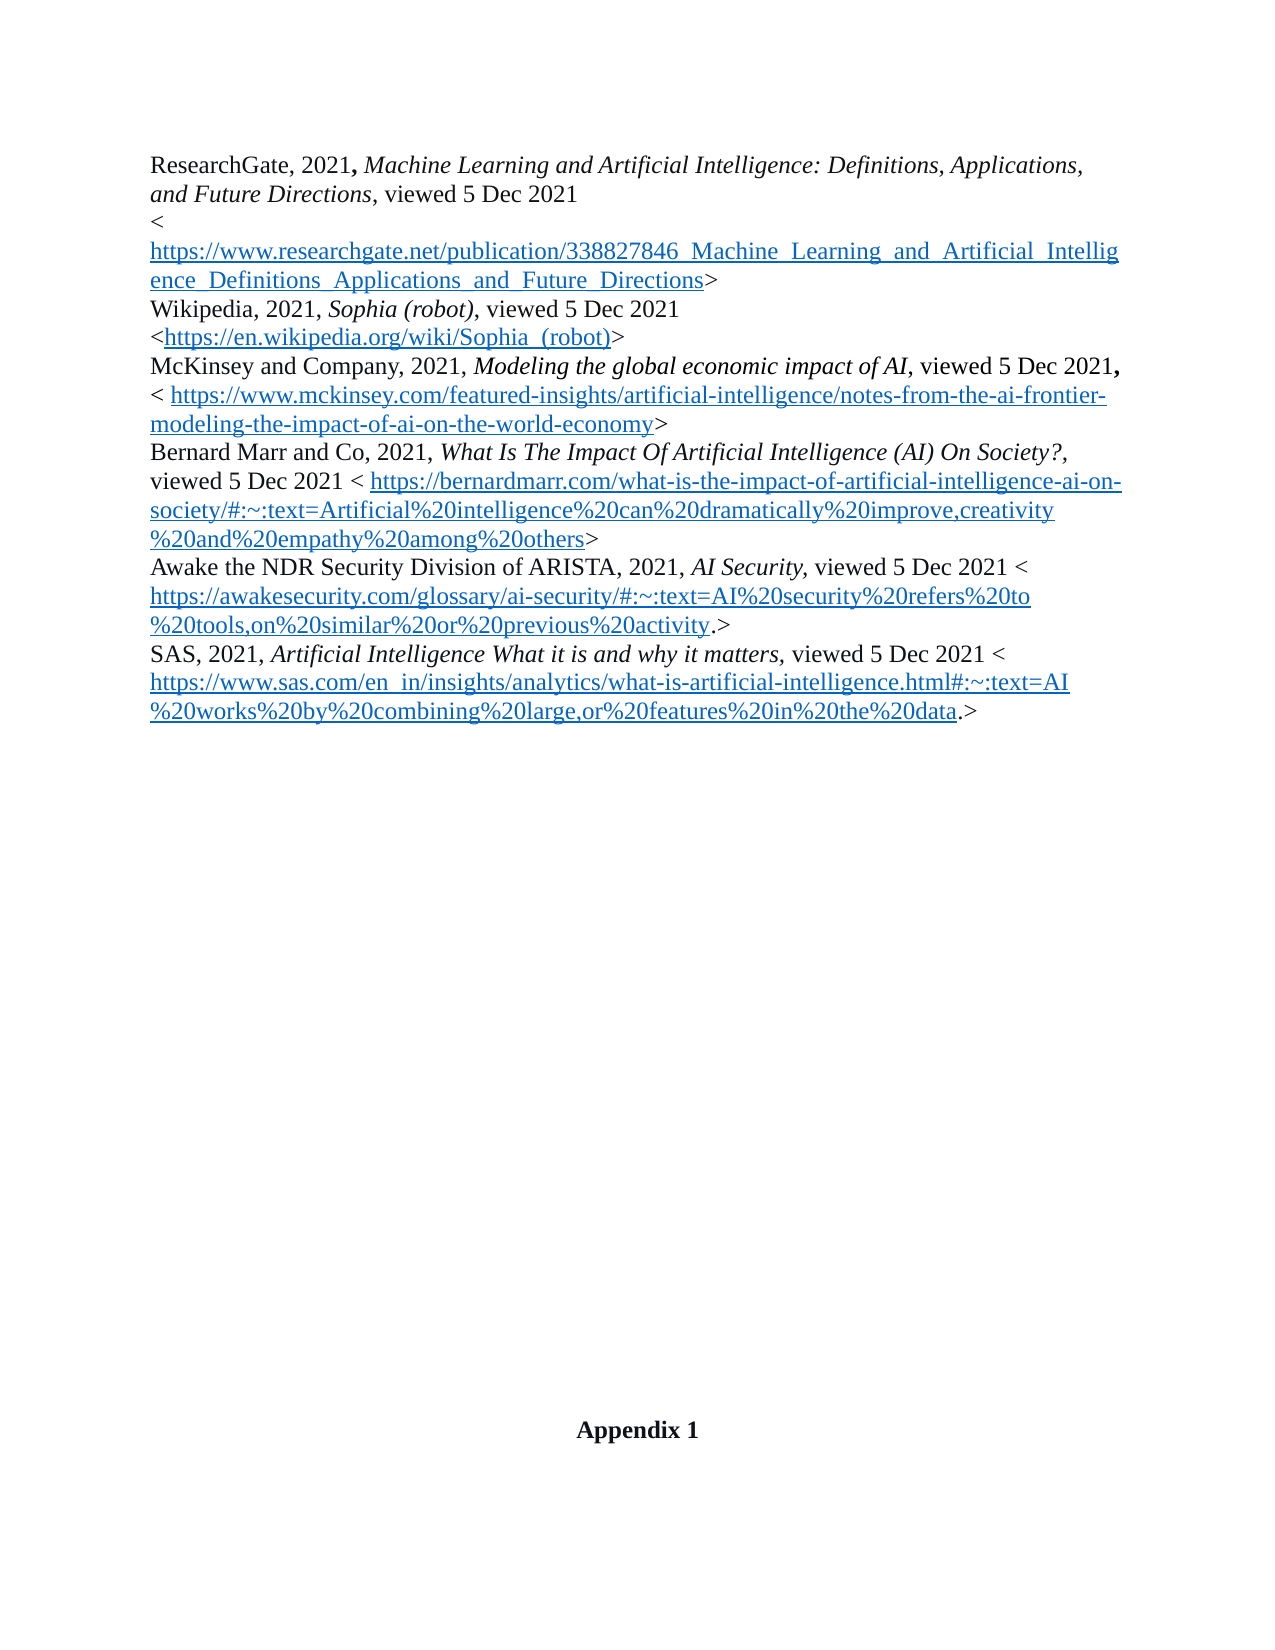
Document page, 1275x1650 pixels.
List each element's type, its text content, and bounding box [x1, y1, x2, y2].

subtitle Appendix 1 [150, 1415, 1125, 1444]
subtitle ResearchGate, 2021, Machine Learning and Artificial Intelligence: Definitions, Applications, and Future Directions, viewed 5 Dec 2021 <https://www.researchgate.net/publication/338827846_Machine_Learning_and_Artificial_Intelligence_Definitions_Applications_and_Future_Directions> [150, 150, 1125, 294]
subtitle Awake the NDR Security Division of ARISTA, 2021, AI Security, viewed 5 Dec 2021 < https://awakesecurity.com/glossary/ai-security/#:~:text=AI%20security%20refers%20to%20tools,on%20similar%20or%20previous%20activity.> [150, 552, 1125, 639]
subtitle SAS, 2021, Artificial Intelligence What it is and why it matters, viewed 5 Dec 2021 < https://www.sas.com/en_in/insights/analytics/what-is-artificial-intelligence.html#:~:text=AI%20works%20by%20combining%20large,or%20features%20in%20the%20data.> [150, 639, 1125, 725]
subtitle Wikipedia, 2021, Sophia (robot), viewed 5 Dec 2021 <https://en.wikipedia.org/wiki/Sophia_(robot)> [150, 294, 1125, 351]
subtitle McKinsey and Company, 2021, Modeling the global economic impact of AI, viewed 5 Dec 2021, < https://www.mckinsey.com/featured-insights/artificial-intelligence/notes-from-the-ai-frontier-modeling-the-impact-of-ai-on-the-world-economy> [150, 351, 1125, 437]
subtitle Bernard Marr and Co, 2021, What Is The Impact Of Artificial Intelligence (AI) On Society?, viewed 5 Dec 2021 < https://bernardmarr.com/what-is-the-impact-of-artificial-intelligence-ai-on-society/#:~:text=Artificial%20intelligence%20can%20dramatically%20improve,creativity%20and%20empathy%20among%20others> [150, 437, 1125, 552]
